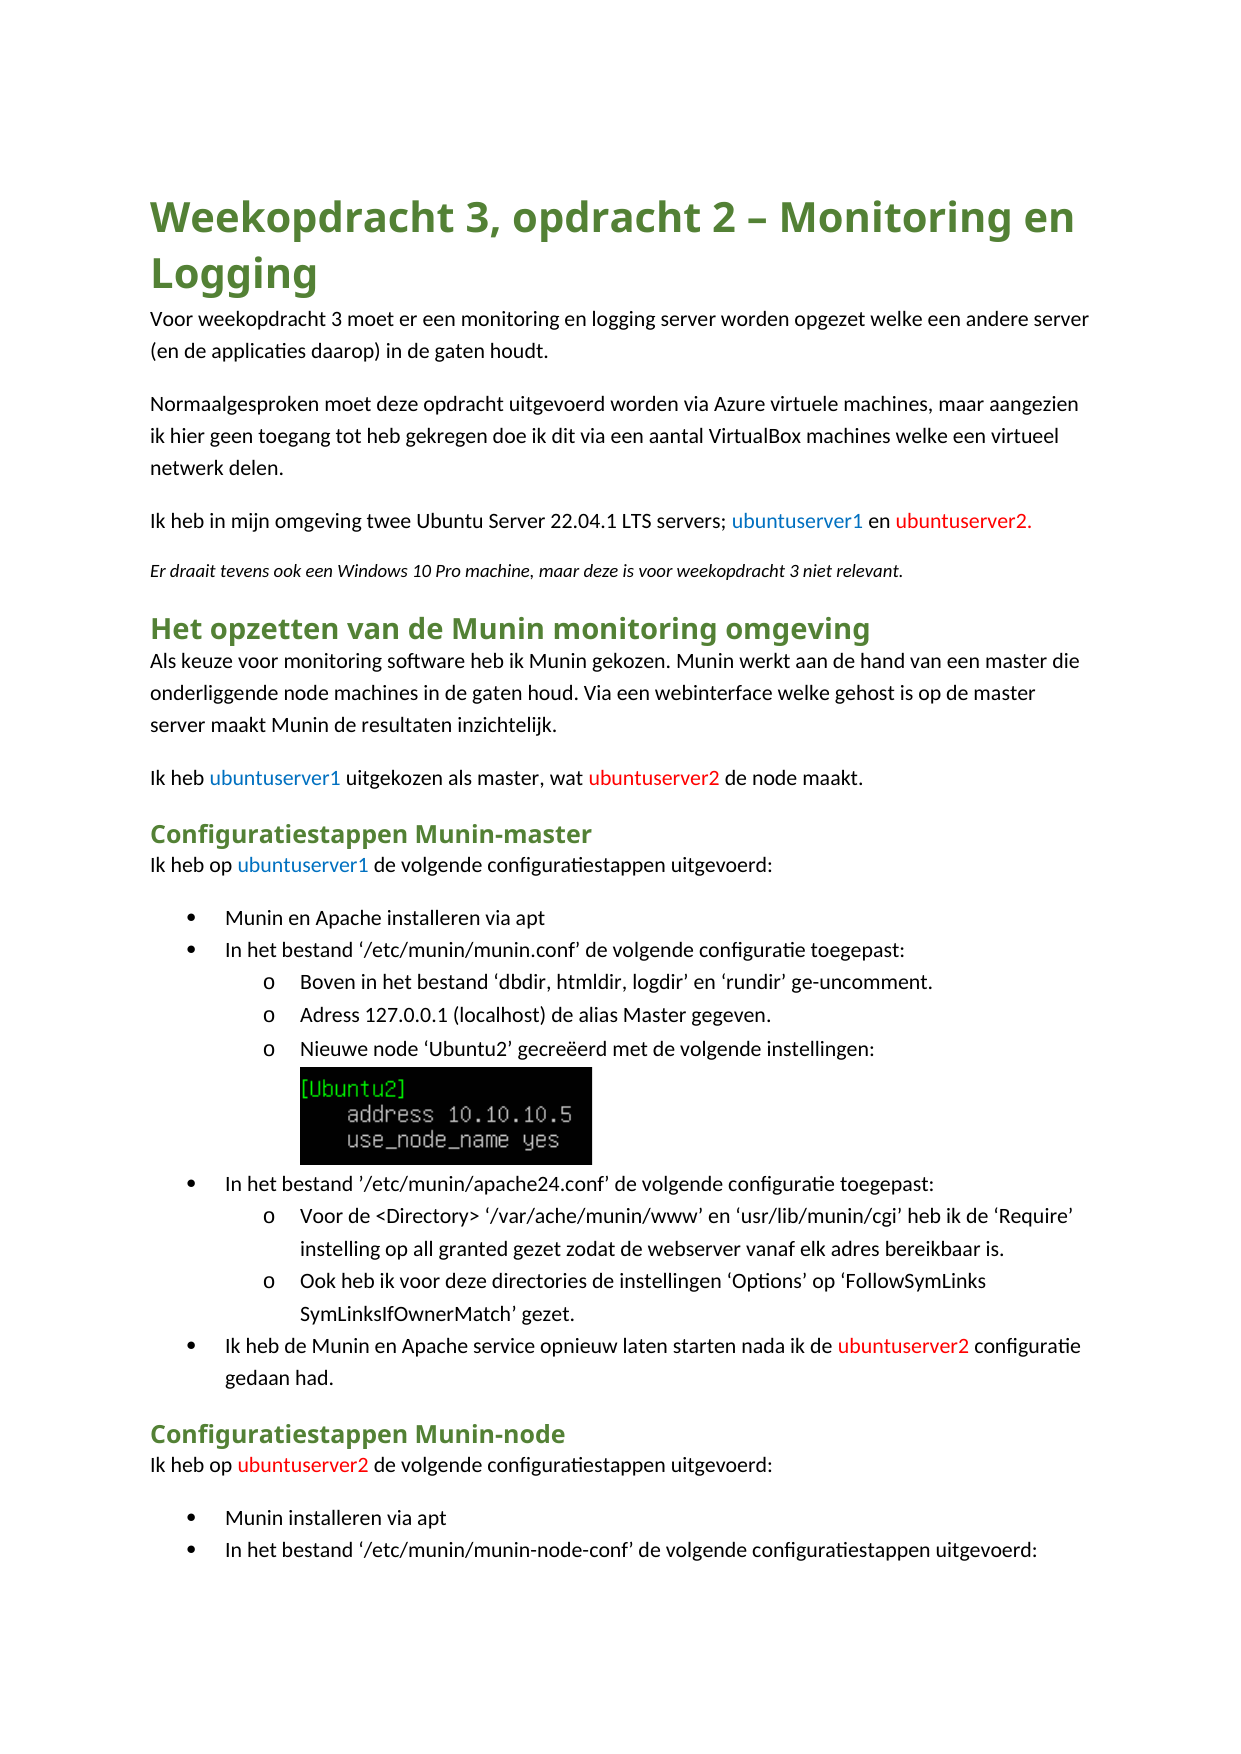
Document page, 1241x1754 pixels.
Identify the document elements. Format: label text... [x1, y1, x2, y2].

text Ik heb ubuntuserver1 uitgekozen als master, wat ubuntuserver2 de node maakt. [150, 764, 1090, 791]
text Als keuze voor monitoring software heb ik Munin gekozen. Munin werkt aan de hand van een master die onderliggende node machines in de gaten houd. Via een webinterface welke gehost is op de master server maakt Munin de resultaten inzichtelijk. [150, 648, 1090, 738]
text Ik heb op ubuntuserver1 de volgende configuratiestappen uitgevoerd: [150, 851, 1090, 878]
list In het bestand ‘/etc/munin/munin-node-conf’ de volgende configuratiestappen uitgevoerd: [187, 1536, 1090, 1562]
subtitle Weekopdracht 3, opdracht 2 – Monitoring en Logging [150, 187, 1090, 301]
subtitle Het opzetten van de Munin monitoring omgeving [150, 608, 1090, 648]
text Voor weekopdracht 3 moet er een monitoring en logging server worden opgezet welke een andere server (en de applicaties daarop) in de gaten houdt. [150, 305, 1090, 364]
picture [300, 1067, 593, 1165]
list Munin en Apache installeren via apt [187, 904, 1090, 931]
list Ook heb ik voor deze directories de instellingen ‘Options’ op ‘FollowSymLinks SymLinksIfOwnerMatch’ gezet. [262, 1267, 1090, 1327]
list In het bestand ’/etc/munin/apache24.conf’ de volgende configuratie toegepast: [187, 1170, 1090, 1197]
text Er draait tevens ook een Windows 10 Pro machine, maar deze is voor weekopdracht 3 niet relevant. [150, 559, 1090, 582]
text Normaalgesproken moet deze opdracht uitgevoerd worden via Azure virtuele machines, maar aangezien ik hier geen toegang tot heb gekregen doe ik dit via een aantal VirtualBox machines welke een virtueel netwerk delen. [150, 390, 1090, 481]
text Ik heb in mijn omgeving twee Ubuntu Server 22.04.1 LTS servers; ubuntuserver1 en ubuntuserver2. [150, 507, 1090, 533]
subtitle Configuratiestappen Munin-master [150, 817, 1090, 851]
list In het bestand ‘/etc/munin/munin.conf’ de volgende configuratie toegepast: [187, 936, 1090, 963]
subtitle Configuratiestappen Munin-node [150, 1417, 1090, 1451]
list Voor de <Directory> ‘/var/ache/munin/www’ en ‘usr/lib/munin/cgi’ heb ik de ‘Require’ instelling op all granted gezet zodat de webserver vanaf elk adres bereikbaar is. [262, 1202, 1090, 1262]
list Munin installeren via apt [187, 1504, 1090, 1531]
text Ik heb op ubuntuserver2 de volgende configuratiestappen uitgevoerd: [150, 1451, 1090, 1478]
list Adress 127.0.0.1 (localhost) de alias Master gegeven. [262, 1001, 1090, 1029]
list Boven in het bestand ‘dbdir, htmldir, logdir’ en ‘rundir’ ge-uncomment. [262, 968, 1090, 996]
list Ik heb de Munin en Apache service opnieuw laten starten nada ik de ubuntuserver2 configuratie gedaan had. [187, 1332, 1090, 1391]
